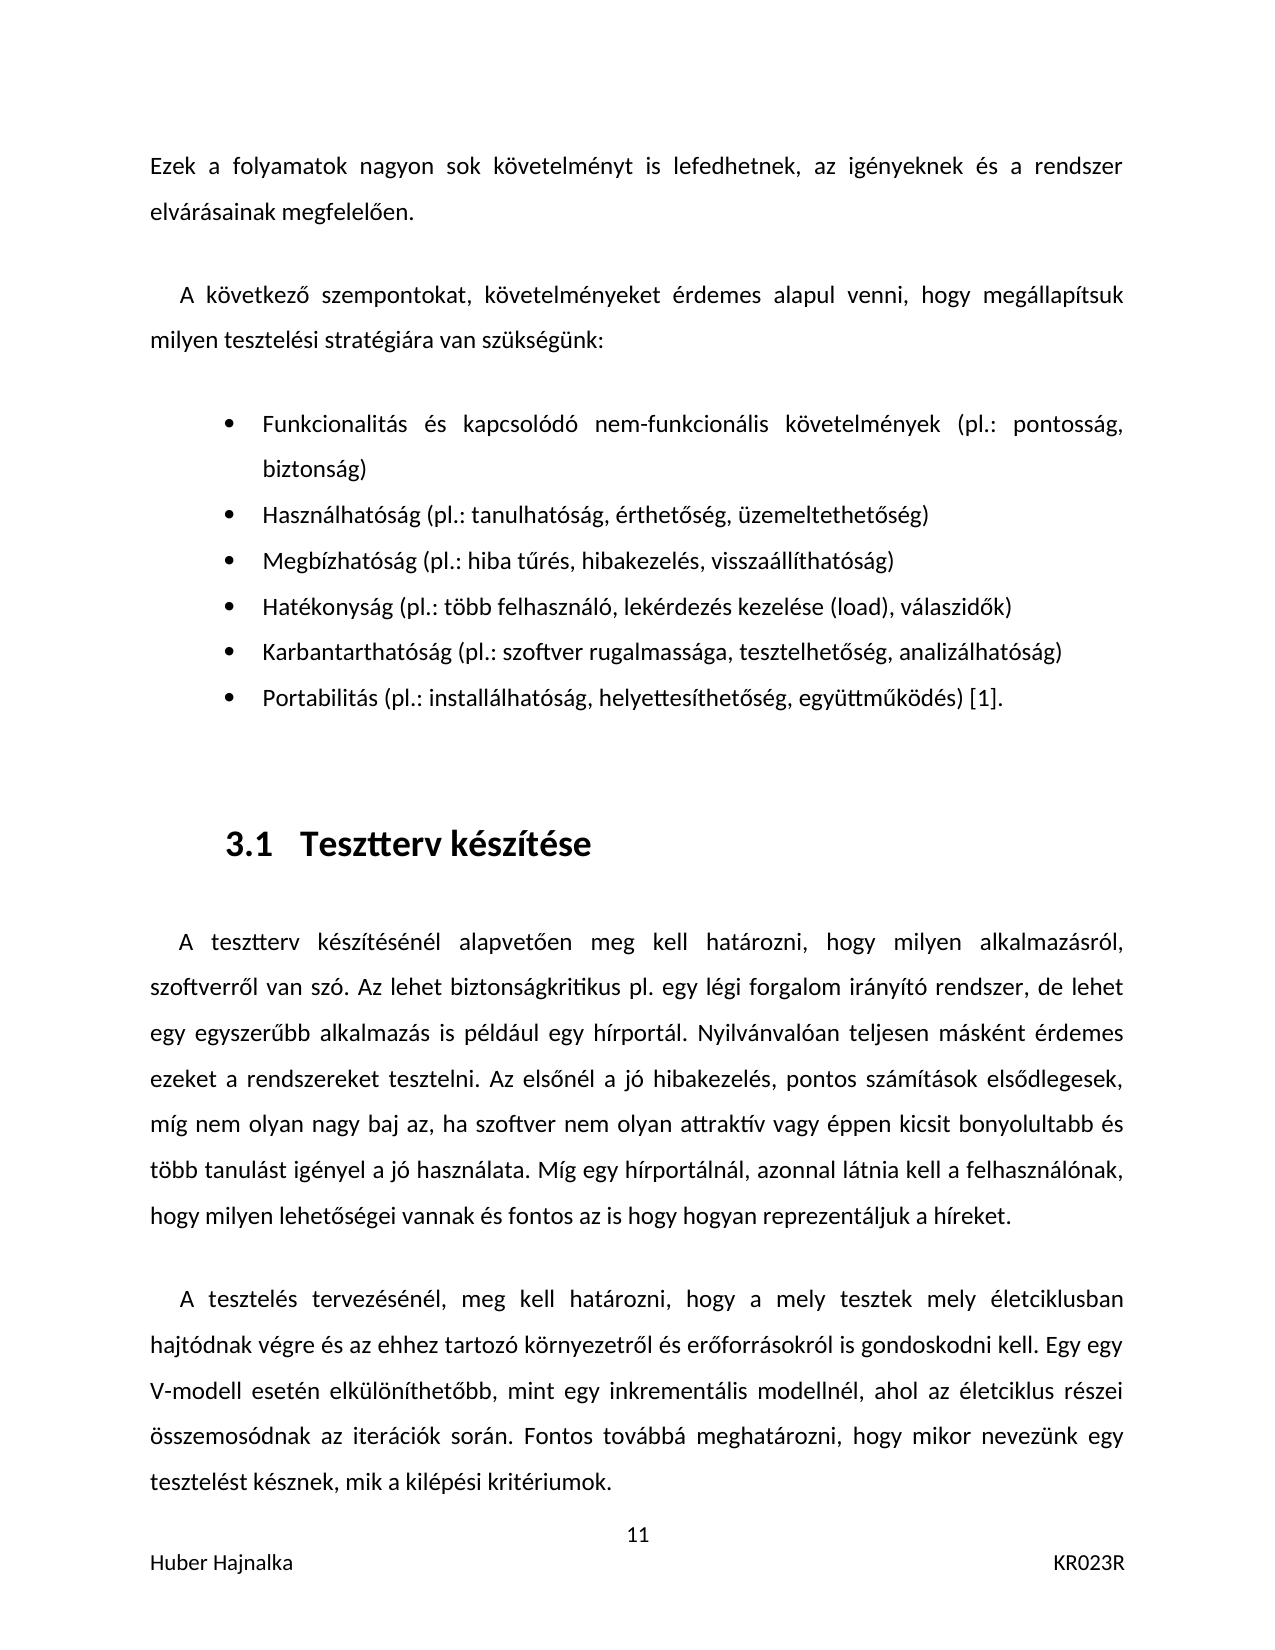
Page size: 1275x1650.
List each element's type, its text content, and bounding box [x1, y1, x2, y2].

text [150, 150, 1125, 226]
list Karbantarthatóság (pl.: szoftver rugalmassága, tesztelhetőség, analizálhatóság) [225, 637, 1125, 667]
list Portabilitás (pl.: installálhatóság, helyettesíthetőség, együttműködés) [1]. [225, 682, 1125, 713]
list Tesztterv készítése [225, 819, 1125, 865]
list Hatékonyság (pl.: több felhasználó, lekérdezés kezelése (load), válaszidők) [225, 591, 1125, 621]
list Megbízhatóság (pl.: hiba tűrés, hibakezelés, visszaállíthatóság) [225, 545, 1125, 576]
text A tesztterv készítésénél alapvetően meg kell határozni, hogy milyen alkalmazásról, szoftverről van szó. Az lehet biztonságkritikus pl. egy légi forgalom irányító rendszer, de lehet egy egyszerűbb alkalmazás is például egy hírportál. Nyilvánvalóan teljesen másként érdemes ezeket a rendszereket tesztelni. Az elsőnél a jó hibakezelés, pontos számítások elsődlegesek, míg nem olyan nagy baj az, ha szoftver nem olyan attraktív vagy éppen kicsit bonyolultabb és több tanulást igényel a jó használata. Míg egy hírportálnál, azonnal látnia kell a felhasználónak, hogy milyen lehetőségei vannak és fontos az is hogy hogyan reprezentáljuk a híreket. [150, 926, 1125, 1231]
list Funkcionalitás és kapcsolódó nem-funkcionális követelmények (pl.: pontosság, biztonság) [225, 408, 1125, 484]
list Használhatóság (pl.: tanulhatóság, érthetőség, üzemeltethetőség) [225, 499, 1125, 530]
text A tesztelés tervezésénél, meg kell határozni, hogy a mely tesztek mely életciklusban hajtódnak végre és az ehhez tartozó környezetről és erőforrásokról is gondoskodni kell. Egy egy V-modell esetén elkülöníthetőbb, mint egy inkrementális modellnél, ahol az életciklus részei összemosódnak az iterációk során. Fontos továbbá meghatározni, hogy mikor nevezünk egy tesztelést késznek, mik a kilépési kritériumok. [150, 1283, 1125, 1497]
text A következő szempontokat, követelményeket érdemes alapul venni, hogy megállapítsuk milyen tesztelési stratégiára van szükségünk: [150, 279, 1125, 355]
